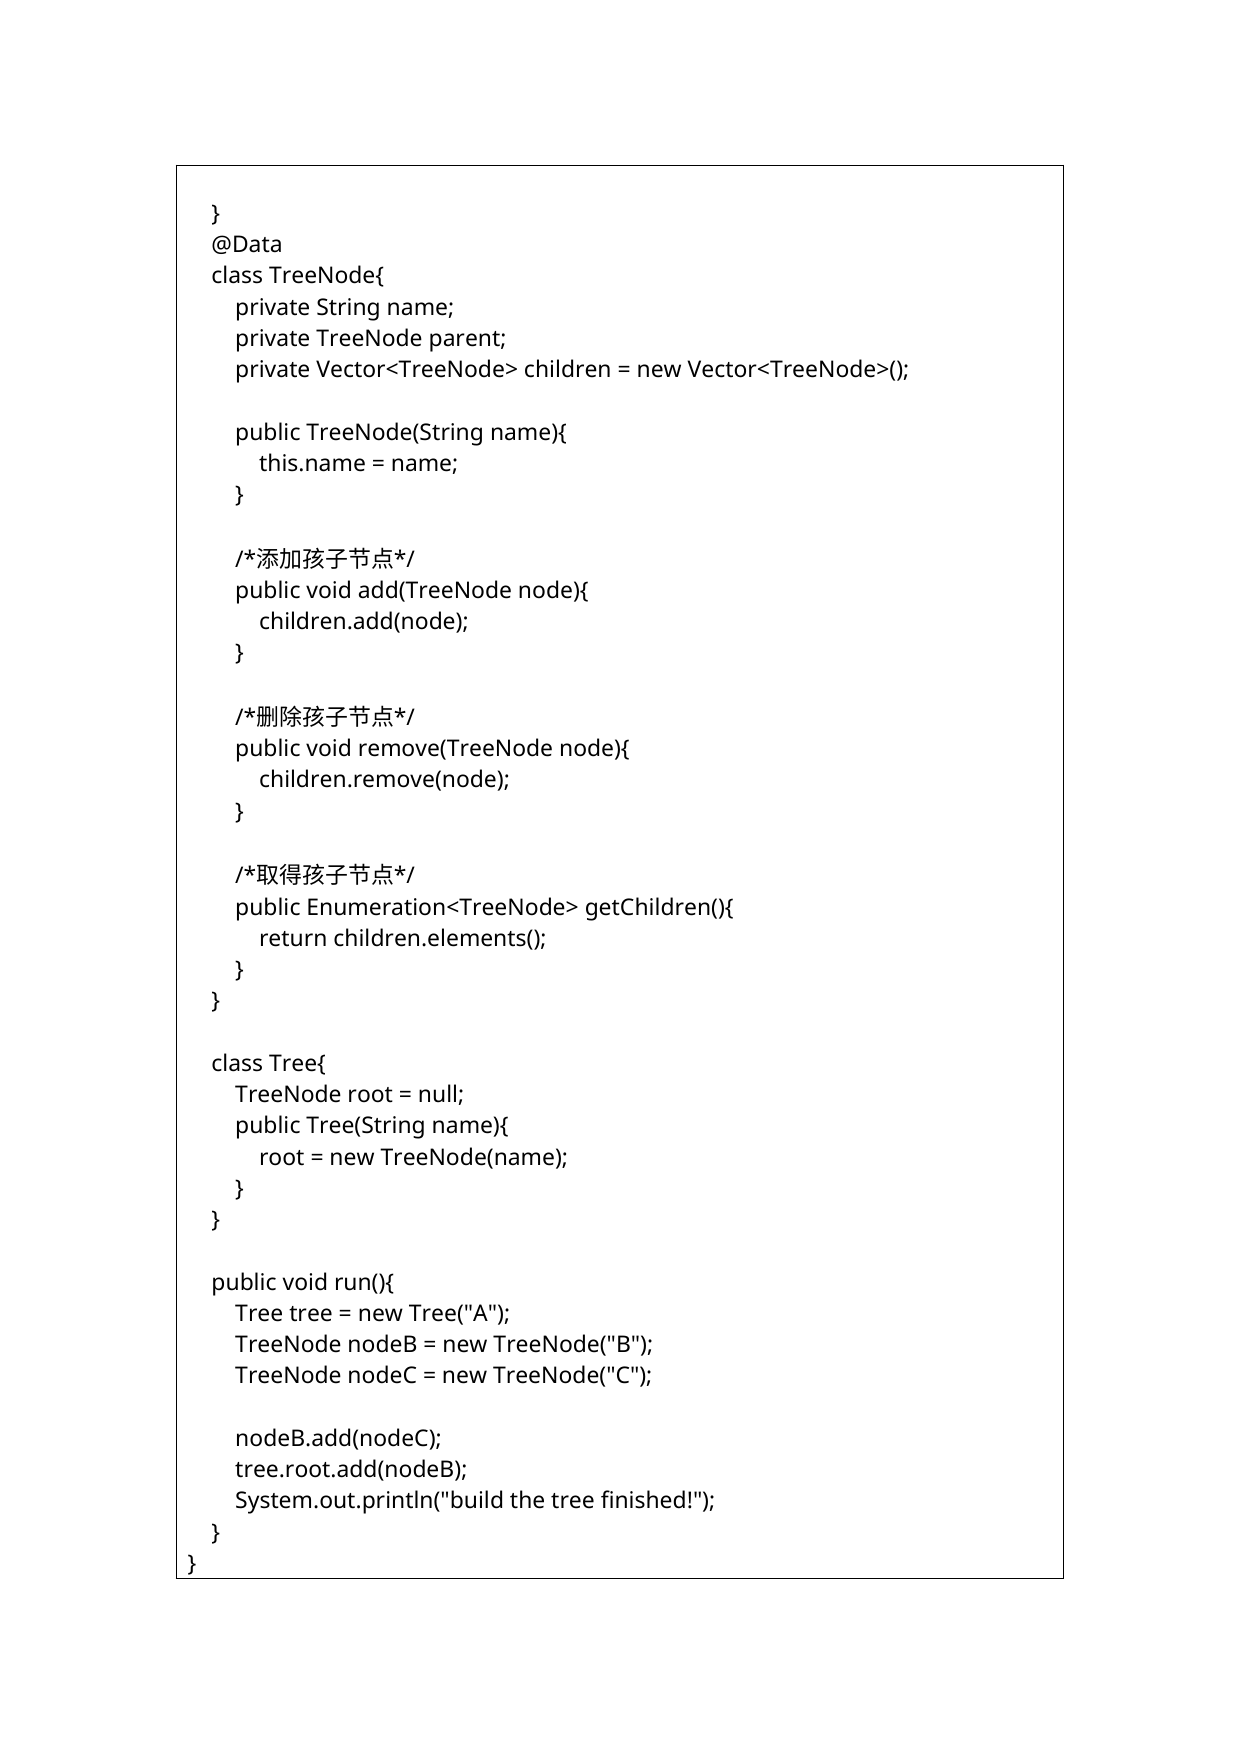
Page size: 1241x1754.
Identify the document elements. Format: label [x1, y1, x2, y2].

table_header [177, 166, 1063, 1578]
